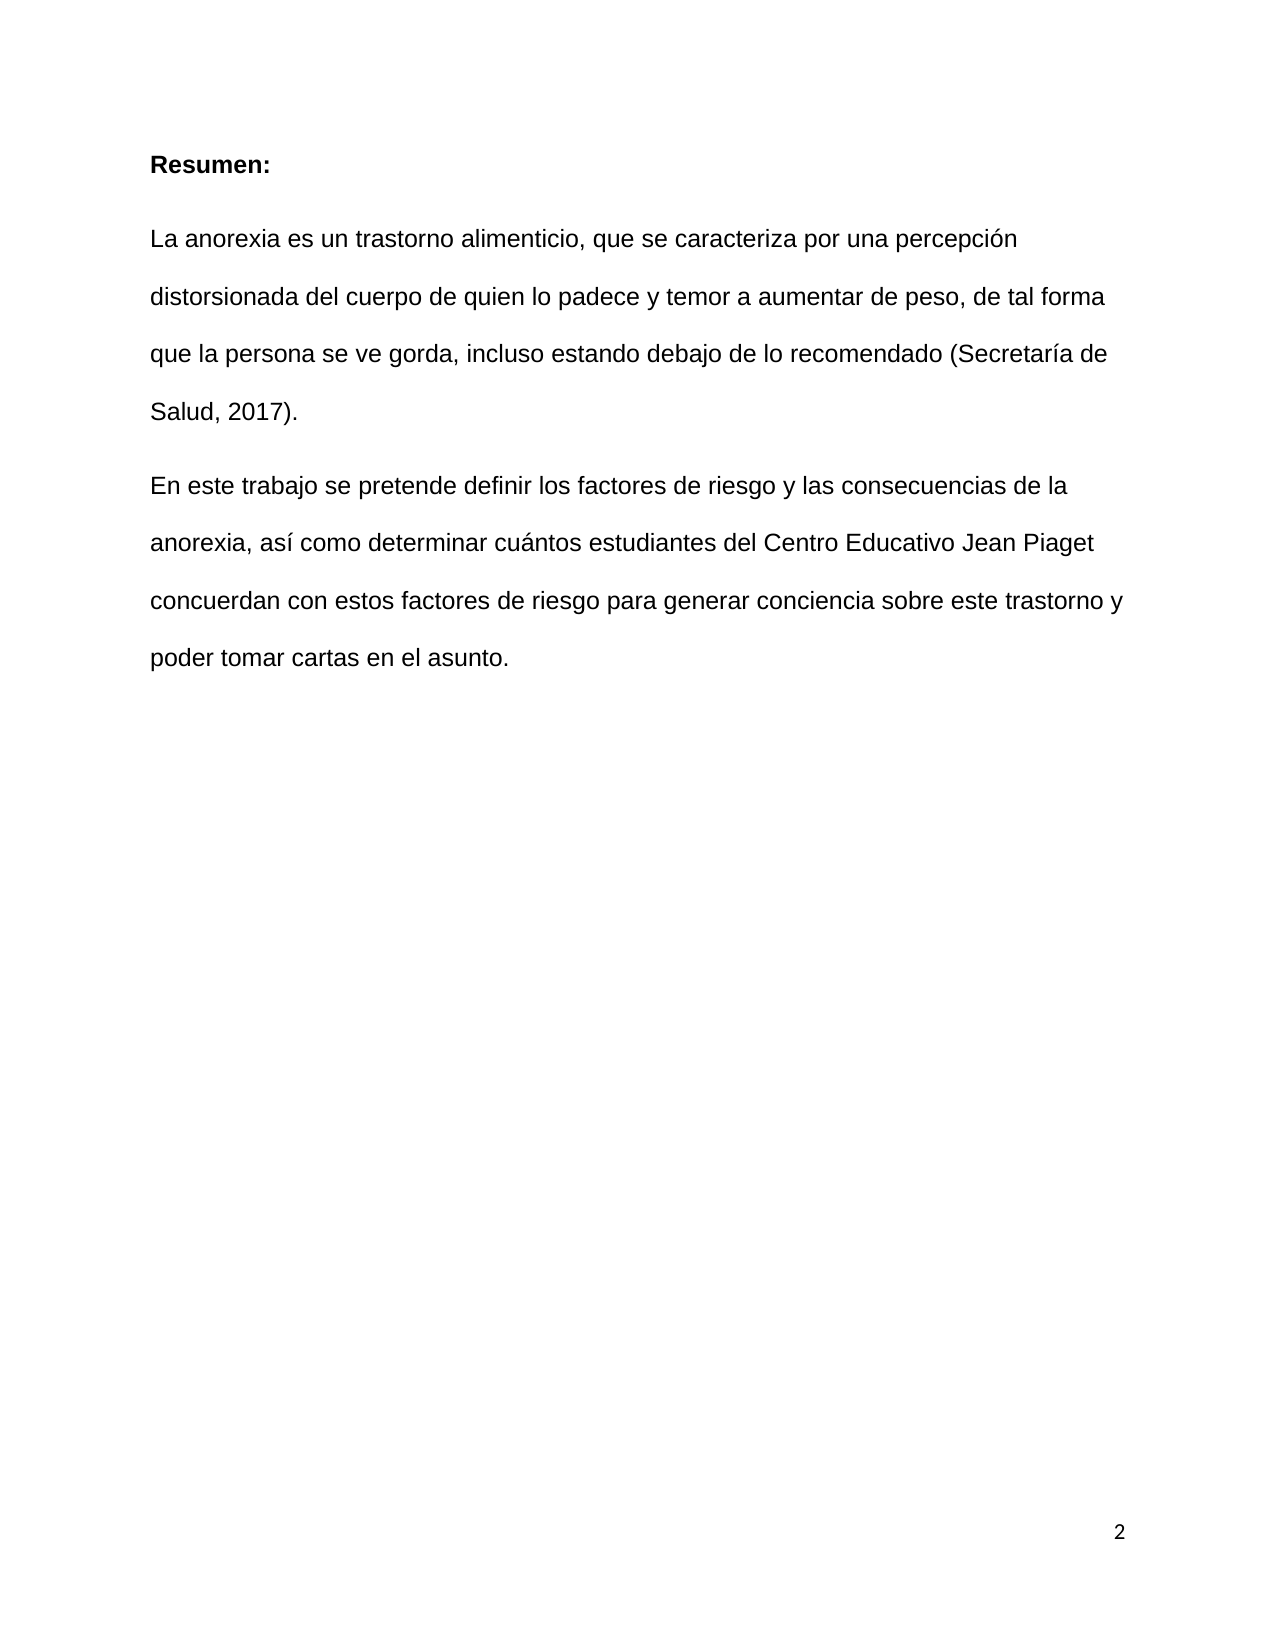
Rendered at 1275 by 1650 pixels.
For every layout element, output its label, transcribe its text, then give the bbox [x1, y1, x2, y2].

text En este trabajo se pretende definir los factores de riesgo y las consecuencias de la anorexia, así como determinar cuántos estudiantes del Centro Educativo Jean Piaget concuerdan con estos factores de riesgo para generar conciencia sobre este trastorno y poder tomar cartas en el asunto. [150, 471, 1125, 672]
text Resumen: [150, 150, 1125, 179]
text La anorexia es un trastorno alimenticio, que se caracteriza por una percepción distorsionada del cuerpo de quien lo padece y temor a aumentar de peso, de tal forma que la persona se ve gorda, incluso estando debajo de lo recomendado (Secretaría de Salud, 2017). [150, 224, 1125, 425]
